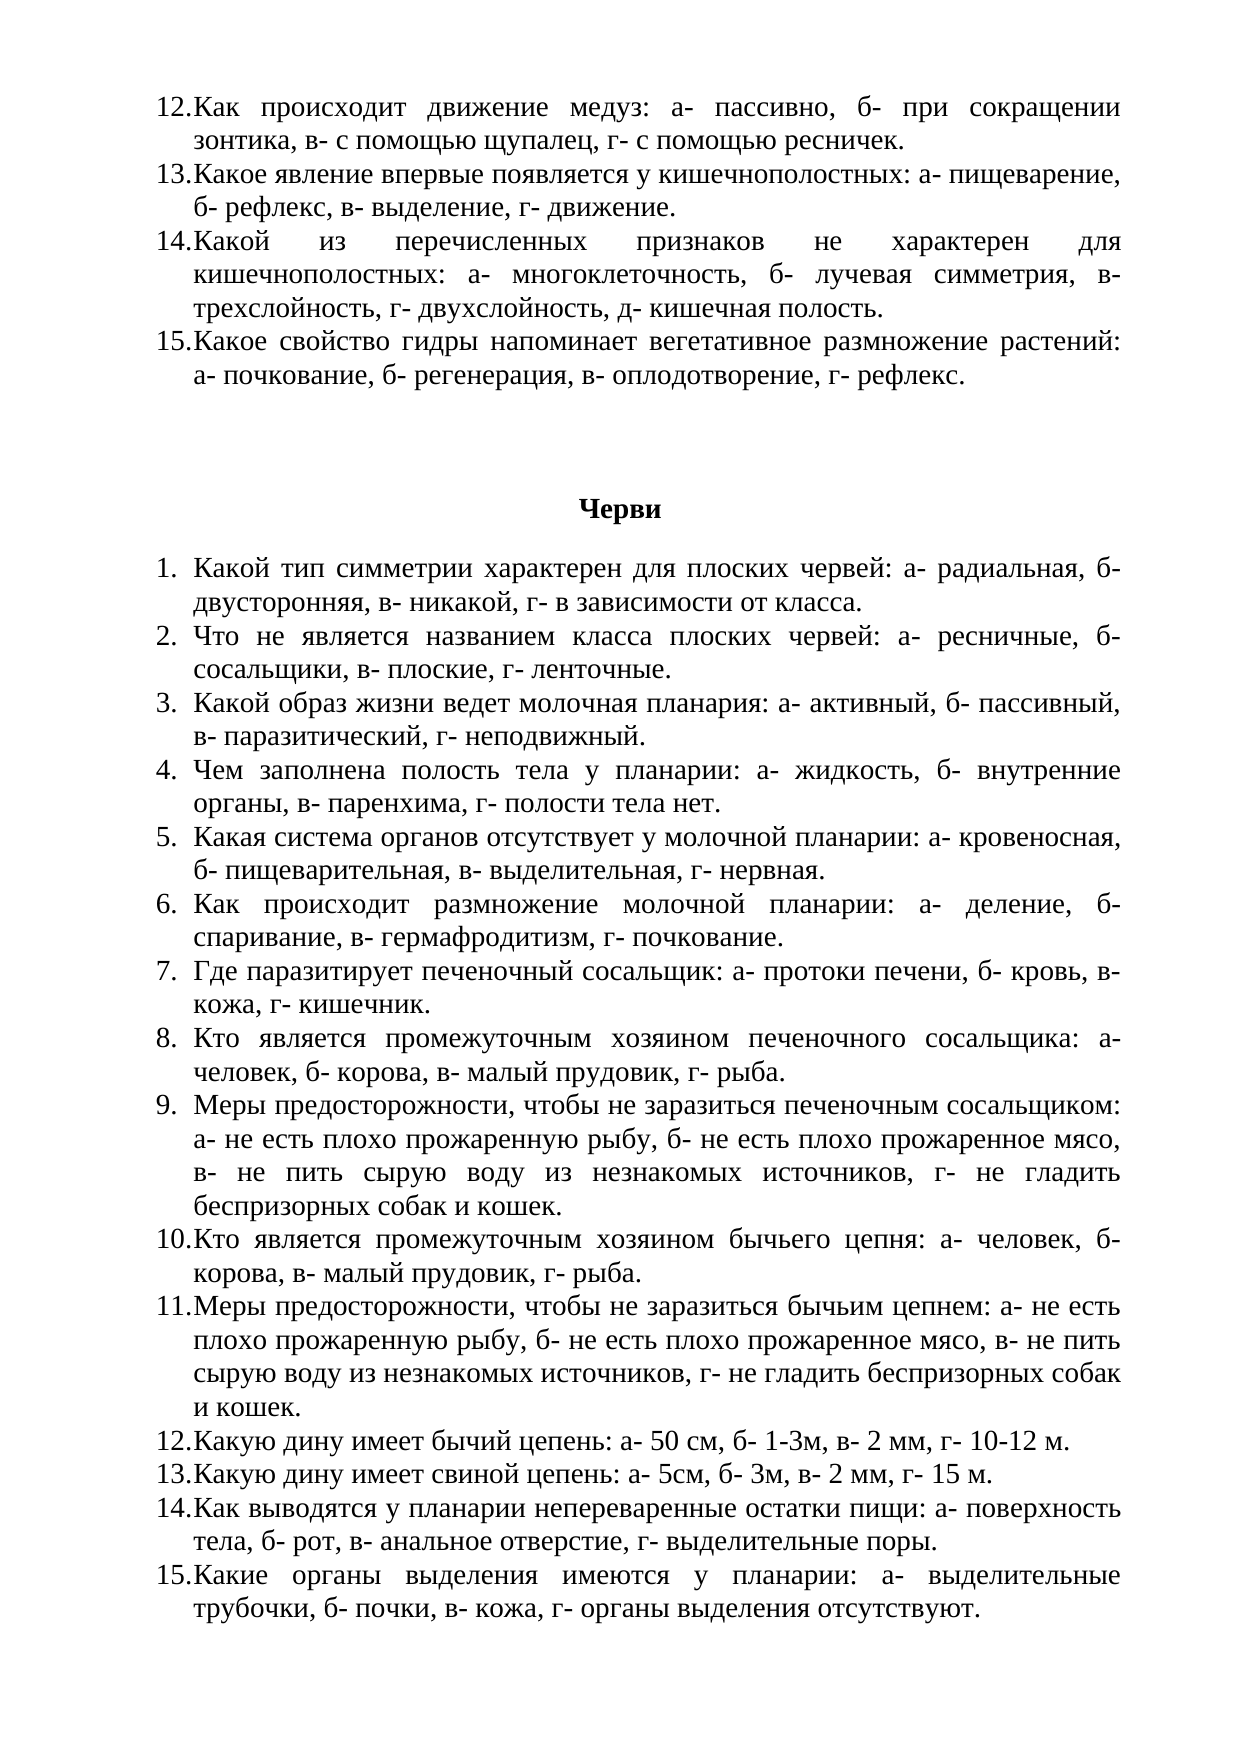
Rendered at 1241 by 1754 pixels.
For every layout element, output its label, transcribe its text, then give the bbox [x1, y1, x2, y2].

title Что не является названием класса плоских червей: а- ресничные, б- сосальщики, в- плоские, г- ленточные. [156, 618, 1122, 685]
title Кто является промежуточным хозяином бычьего цепня: а- человек, б- корова, в- малый прудовик, г- рыба. [156, 1221, 1122, 1288]
title Какую дину имеет свиной цепень: а- 5см, б- 3м, в- , г- . [156, 1456, 1122, 1490]
title Как происходит размножение молочной планарии: а- деление, б- спаривание, в- гермафродитизм, г- почкование. [156, 886, 1122, 953]
title Какое свойство гидры напоминает вегетативное размножение растений: а- почкование, б- регенерация, в- оплодотворение, г- рефлекс. [156, 323, 1122, 391]
title Как выводятся у планарии непереваренные остатки пищи: а- поверхность тела, б- рот, в- анальное отверстие, г- выделительные поры. [156, 1490, 1122, 1557]
title Меры предосторожности, чтобы не заразиться бычьим цепнем: а- не есть плохо прожаренную рыбу, б- не есть плохо прожаренное мясо, в- не пить сырую воду из незнакомых источников, г- не гладить беспризорных собак и кошек. [156, 1288, 1122, 1423]
title Меры предосторожности, чтобы не заразиться печеночным сосальщиком: а- не есть плохо прожаренную рыбу, б- не есть плохо прожаренное мясо, в- не пить сырую воду из незнакомых источников, г- не гладить беспризорных собак и кошек. [156, 1087, 1122, 1221]
title Чем заполнена полость тела у планарии: а- жидкость, б- внутренние органы, в- паренхима, г- полости тела нет. [156, 752, 1122, 819]
title Как происходит движение медуз: а- пассивно, б- при сокращении зонтика, в- с помощью щупалец, г- с помощью ресничек. [156, 89, 1122, 156]
title Какой образ жизни ведет молочная планария: а- активный, б- пассивный, в- паразитический, г- неподвижный. [156, 685, 1122, 752]
title Какое явление впервые появляется у кишечнополостных: а- пищеварение, б- рефлекс, в- выделение, г- движение. [156, 156, 1122, 223]
title Какой тип симметрии характерен для плоских червей: а- радиальная, б- двусторонняя, в- никакой, г- в зависимости от класса. [156, 551, 1122, 618]
title Где паразитирует печеночный сосальщик: а- протоки печени, б- кровь, в- кожа, г- кишечник. [156, 953, 1122, 1020]
title Кто является промежуточным хозяином печеночного сосальщика: а- человек, б- корова, в- малый прудовик, г- рыба. [156, 1020, 1122, 1087]
title Какой из перечисленных признаков не характерен для кишечнополостных: а- многоклеточность, б- лучевая симметрия, в- трехслойность, г- двухслойность, д- кишечная полость. [156, 223, 1122, 323]
text Черви [118, 491, 1122, 525]
title Какие органы выделения имеются у планарии: а- выделительные трубочки, б- почки, в- кожа, г- органы выделения отсутствуют. [156, 1557, 1122, 1624]
title Какую дину имеет бычий цепень: а- , б- 1-3м, в- , г- 10-12 м. [156, 1423, 1122, 1456]
title Какая система органов отсутствует у молочной планарии: а- кровеносная, б- пищеварительная, в- выделительная, г- нервная. [156, 819, 1122, 886]
